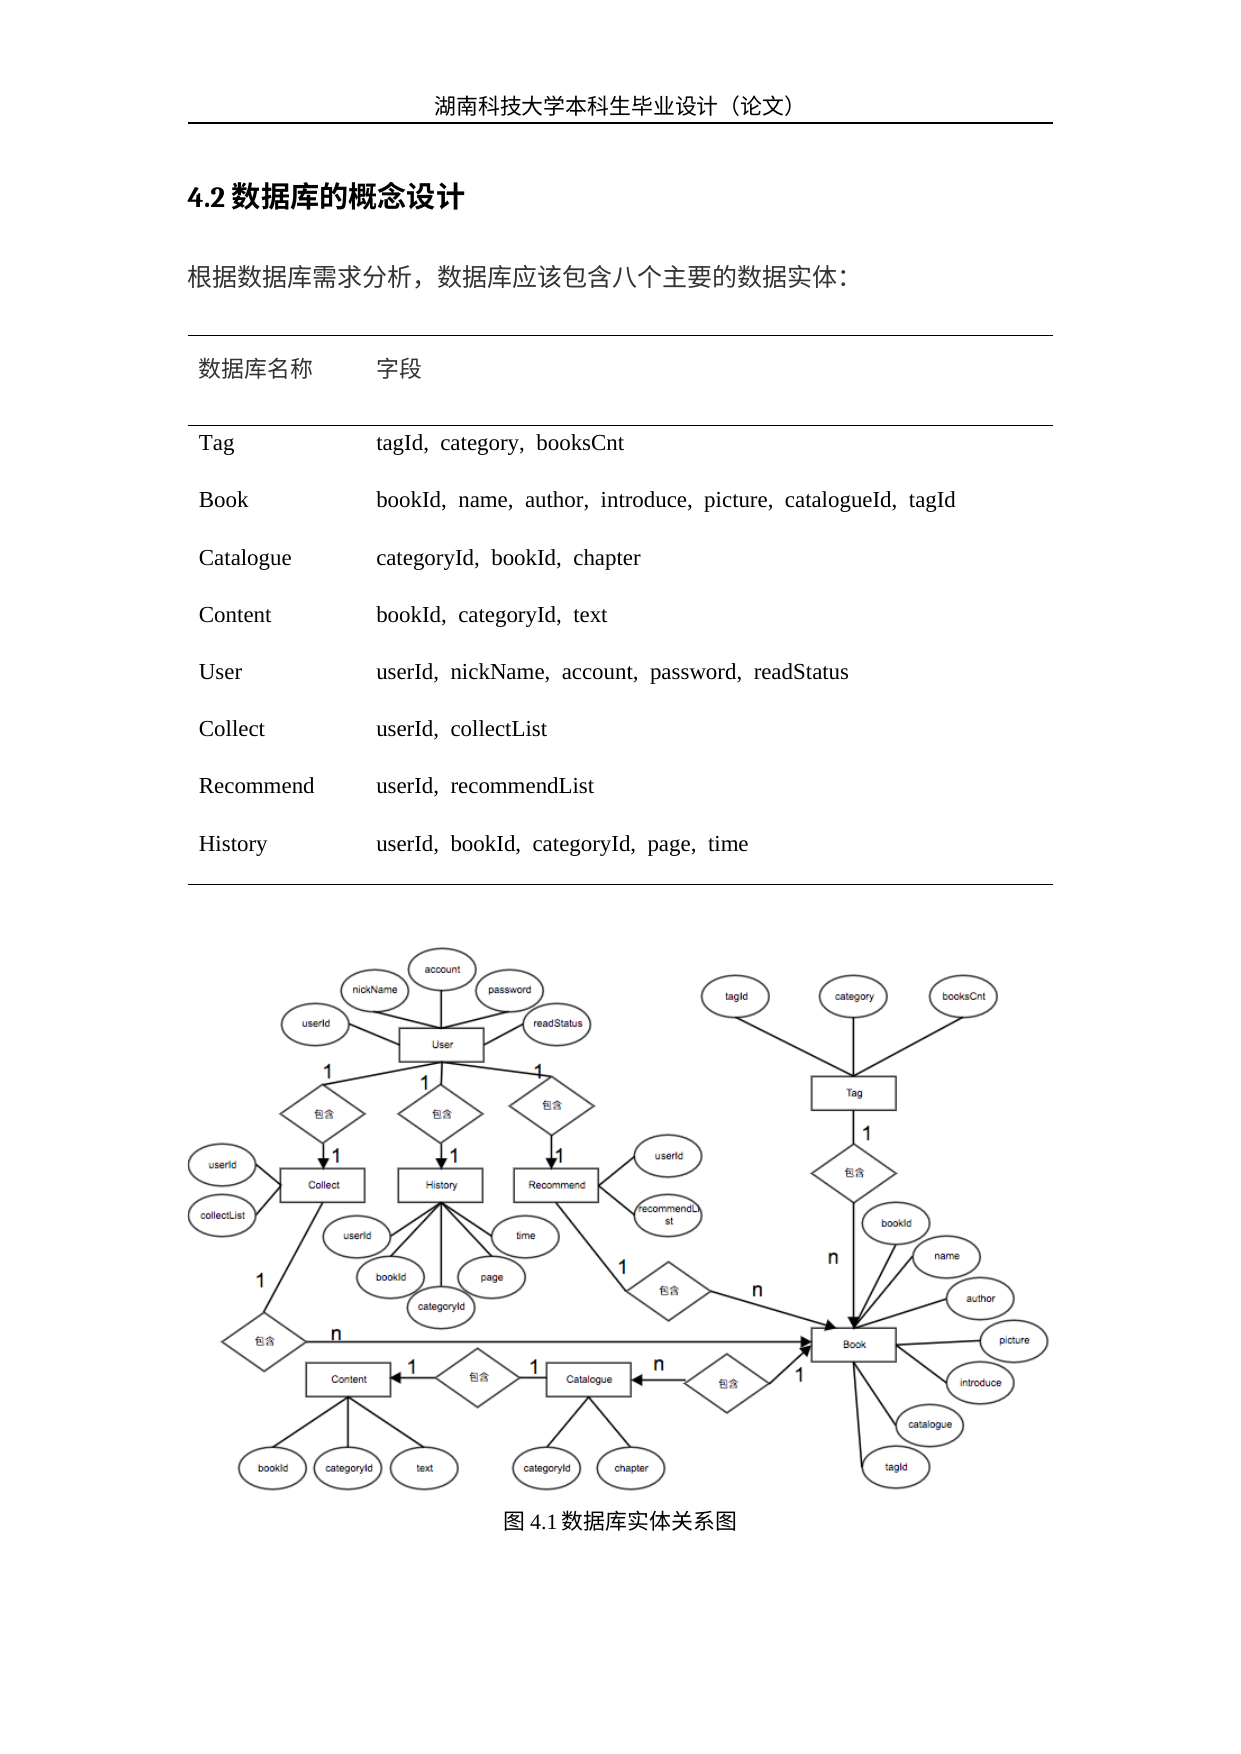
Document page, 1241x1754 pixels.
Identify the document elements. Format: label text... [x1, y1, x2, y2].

table_cell userId, nickName, account, password, readStatus [365, 655, 1053, 712]
text 根据数据库需求分析，数据库应该包含八个主要的数据实体： [187, 243, 1053, 308]
table_cell tagId, category, booksCnt [365, 426, 1053, 483]
table_header 字段 [365, 336, 1053, 425]
table_cell Catalogue [188, 541, 365, 598]
table_cell Content [188, 598, 365, 655]
table_cell bookId, categoryId, text [365, 598, 1053, 655]
table_cell Collect [188, 712, 365, 769]
table_cell categoryId, bookId, chapter [365, 541, 1053, 598]
table_cell Recommend [188, 769, 365, 827]
table_cell Book [188, 484, 365, 541]
picture [187, 946, 1053, 1493]
table_cell userId, bookId, categoryId, page, time [365, 827, 1053, 884]
table_header 数据库名称 [188, 336, 365, 425]
table_cell History [188, 827, 365, 884]
table_cell bookId, name, author, introduce, picture, catalogueId, tagId [365, 484, 1053, 541]
text 4.2 数据库的概念设计 [187, 162, 1053, 227]
table_cell User [188, 655, 365, 712]
table_cell userId, collectList [365, 712, 1053, 769]
table_cell Tag [188, 426, 365, 483]
text 图4.1数据库实体关系图 [187, 1493, 1053, 1536]
table_cell userId, recommendList [365, 769, 1053, 827]
